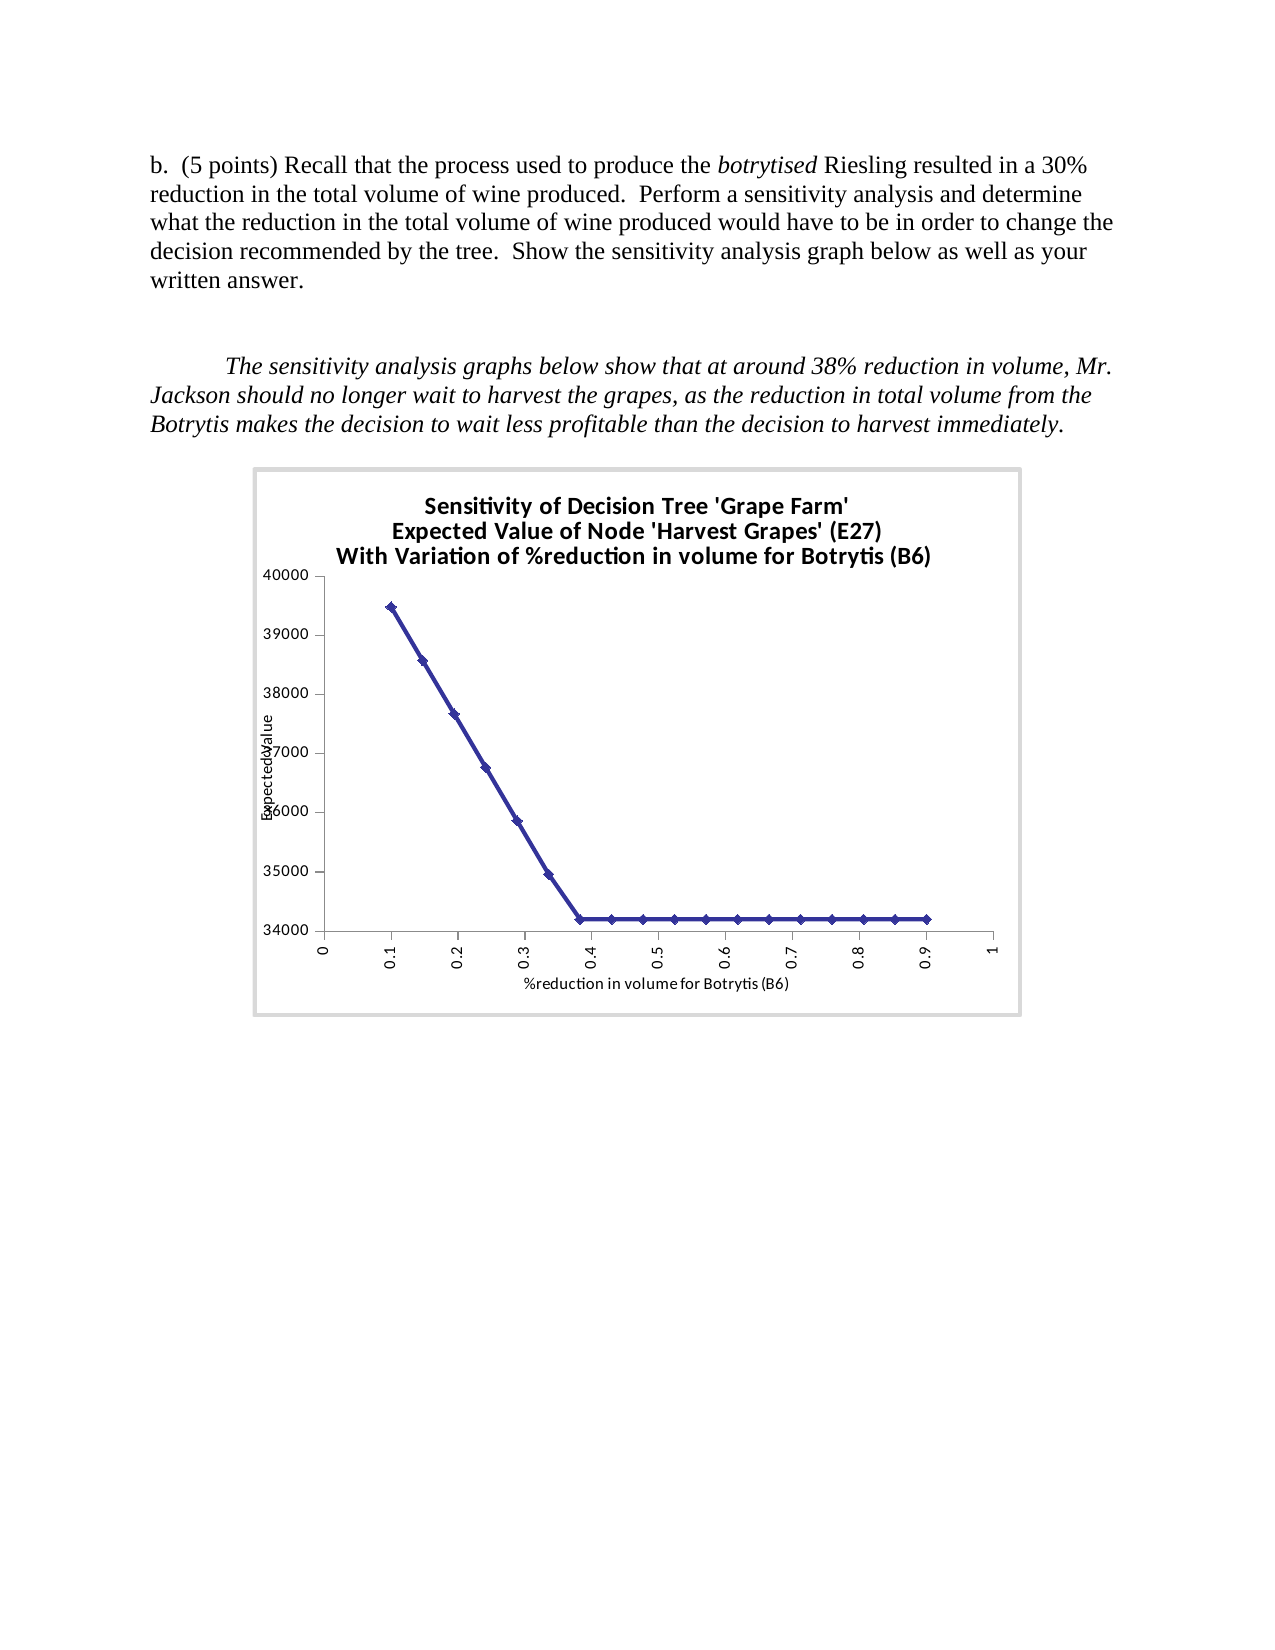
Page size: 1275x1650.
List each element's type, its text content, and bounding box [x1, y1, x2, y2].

text b. (5 points) Recall that the process used to produce the botrytised Riesling resulted in a 30% reduction in the total volume of wine produced. Perform a sensitivity analysis and determine what the reduction in the total volume of wine produced would have to be in order to change the decision recommended by the tree. Show the sensitivity analysis graph below as well as your written answer. [150, 150, 1125, 294]
text The sensitivity analysis graphs below show that at around 38% reduction in volume, Mr. Jackson should no longer wait to harvest the grapes, as the reduction in total volume from the Botrytis makes the decision to wait less profitable than the decision to harvest immediately. [150, 351, 1125, 437]
